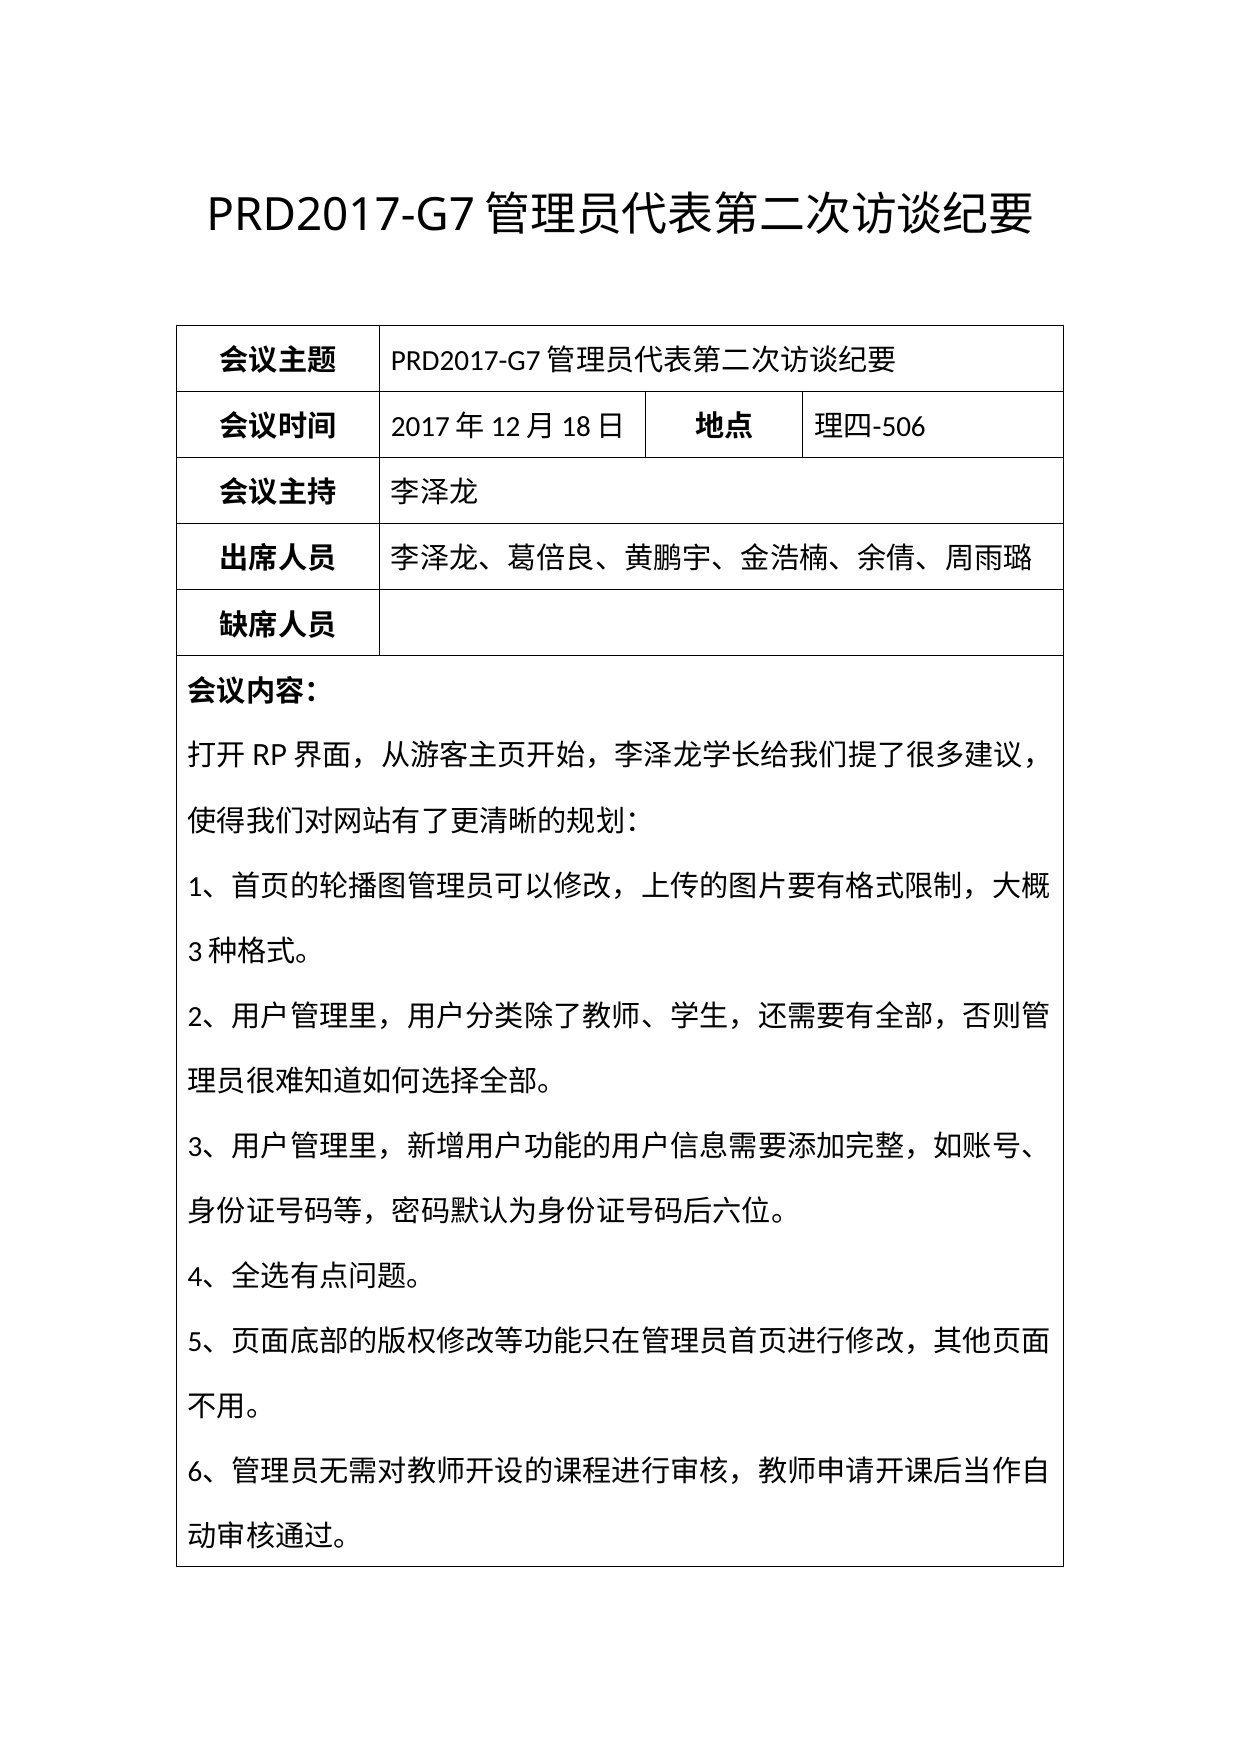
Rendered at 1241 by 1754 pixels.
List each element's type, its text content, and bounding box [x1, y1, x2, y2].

table_cell 会议主持 [177, 458, 379, 523]
table_cell 李泽龙 [380, 458, 1063, 523]
table_cell 出席人员 [177, 524, 379, 589]
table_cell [177, 656, 1063, 1566]
table_cell [380, 590, 1063, 655]
table_header 会议主题 [177, 326, 379, 391]
table_cell 地点 [646, 392, 802, 457]
table_cell 2017年12月18日 [380, 392, 645, 457]
table_cell 李泽龙、葛倍良、黄鹏宇、金浩楠、余倩、周雨璐 [380, 524, 1063, 589]
table_cell 会议时间 [177, 392, 379, 457]
text PRD2017-G7管理员代表第二次访谈纪要 [187, 162, 1053, 259]
table_cell 缺席人员 [177, 590, 379, 655]
table_header PRD2017-G7管理员代表第二次访谈纪要 [380, 326, 1063, 391]
table_cell 理四-506 [803, 392, 1063, 457]
